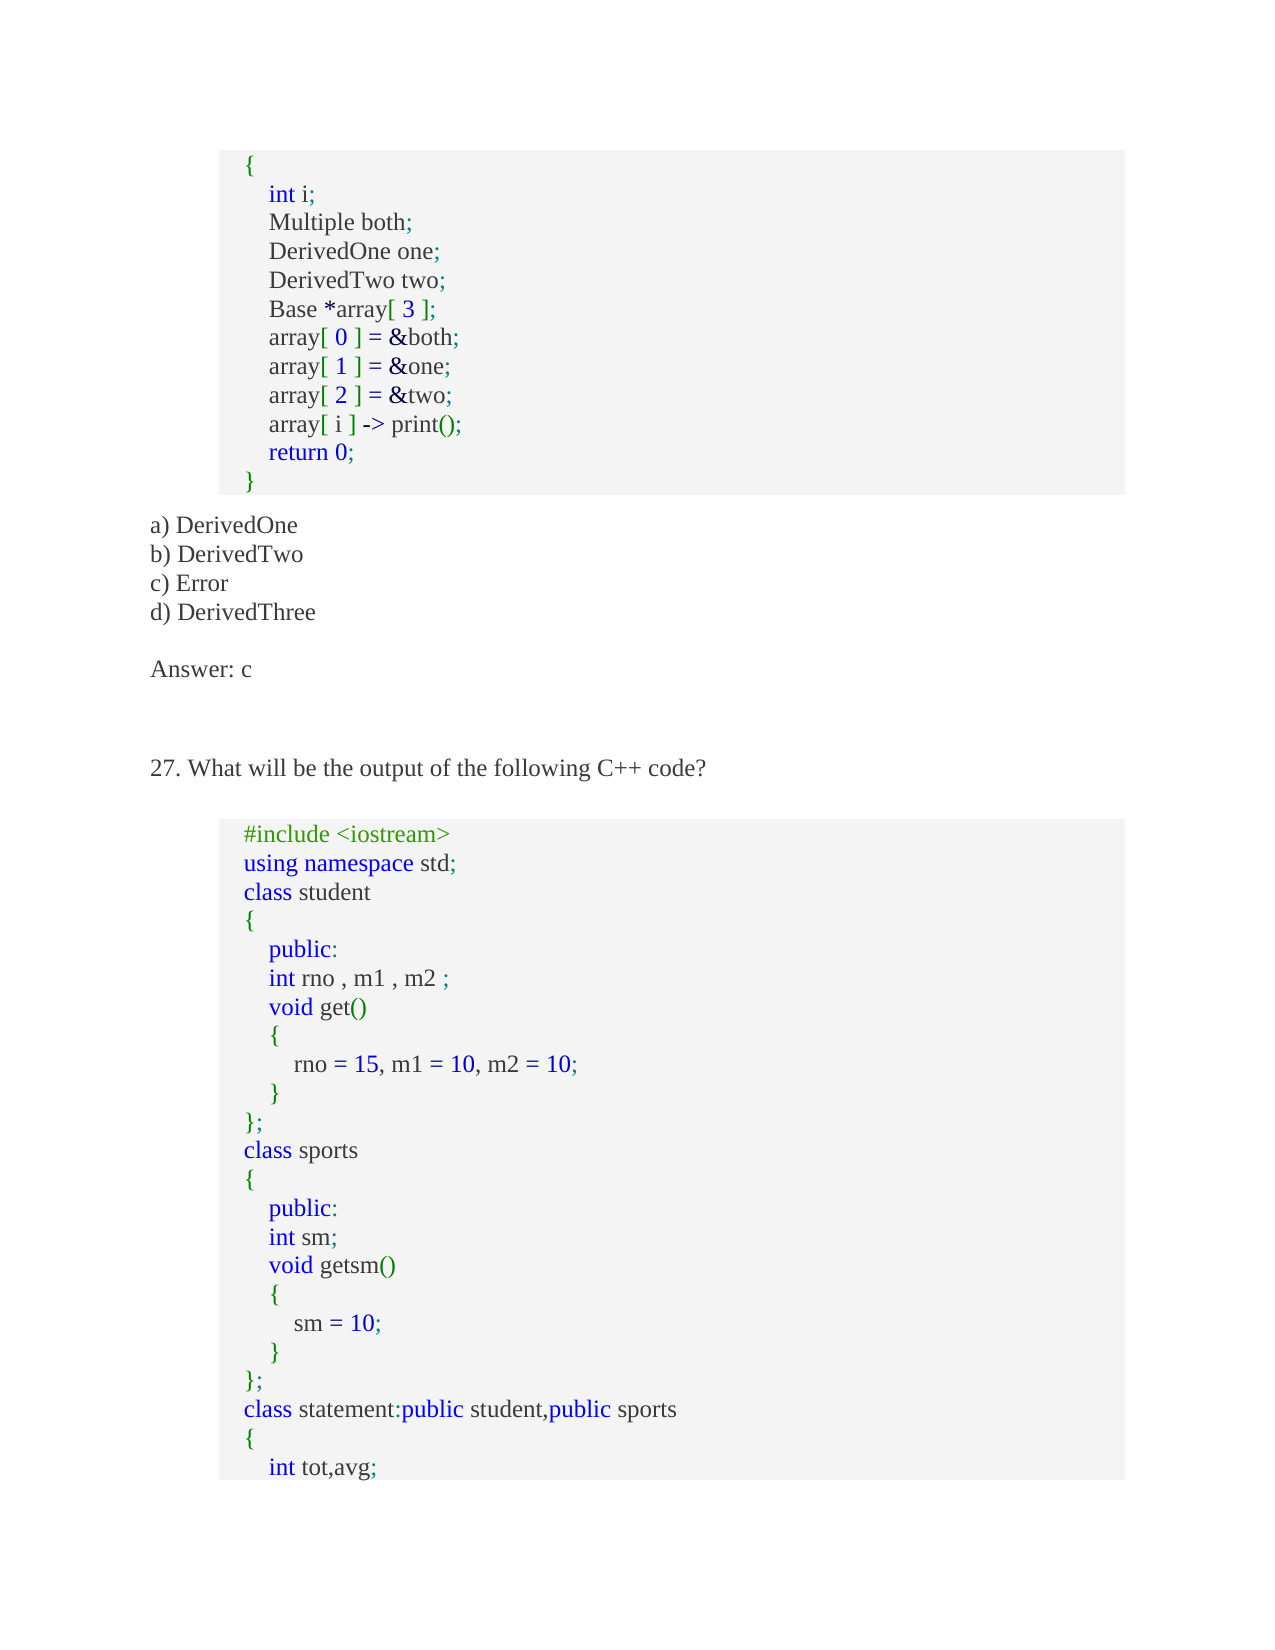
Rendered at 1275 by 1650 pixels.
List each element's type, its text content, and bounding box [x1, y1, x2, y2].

text array[ i ] -> print(); [219, 409, 1125, 437]
text #include <iostream> [219, 819, 1125, 848]
text } [219, 1337, 1125, 1365]
text { [219, 1164, 1125, 1193]
text rno = 15, m1 = 10, m2 = 10; [219, 1049, 1125, 1078]
text Answer: c [150, 654, 1125, 682]
text void get() [219, 992, 1125, 1020]
text using namespace std; [219, 848, 1125, 877]
text Base *array[ 3 ]; [219, 294, 1125, 322]
text Multiple both; [219, 207, 1125, 236]
text array[ 0 ] = &both; [219, 322, 1125, 351]
text int rno , m1 , m2 ; [219, 963, 1125, 992]
text a) DerivedOne b) DerivedTwo c) Error d) DerivedThree [150, 511, 1125, 654]
text public: [219, 934, 1125, 963]
text DerivedTwo two; [219, 265, 1125, 294]
text int i; [219, 179, 1125, 207]
text }; [219, 1107, 1125, 1135]
text array[ 1 ] = &one; [219, 351, 1125, 380]
text array[ 2 ] = &two; [219, 380, 1125, 409]
text return 0; [219, 437, 1125, 466]
text { [219, 905, 1125, 934]
text class statement:public student,public sports [219, 1394, 1125, 1423]
text class sports [219, 1135, 1125, 1164]
text int tot,avg; [219, 1452, 1125, 1480]
text class student [219, 877, 1125, 905]
text { [219, 1279, 1125, 1308]
text int sm; [219, 1222, 1125, 1250]
text }; [219, 1365, 1125, 1394]
text { [219, 1020, 1125, 1049]
text 27. What will be the output of the following C++ code? [150, 753, 1125, 782]
text { [219, 150, 1125, 179]
text sm = 10; [219, 1308, 1125, 1337]
text DerivedOne one; [219, 236, 1125, 265]
text public: [219, 1193, 1125, 1222]
text } [219, 1078, 1125, 1107]
text void getsm() [219, 1250, 1125, 1279]
text { [219, 1423, 1125, 1452]
text } [219, 466, 1125, 495]
